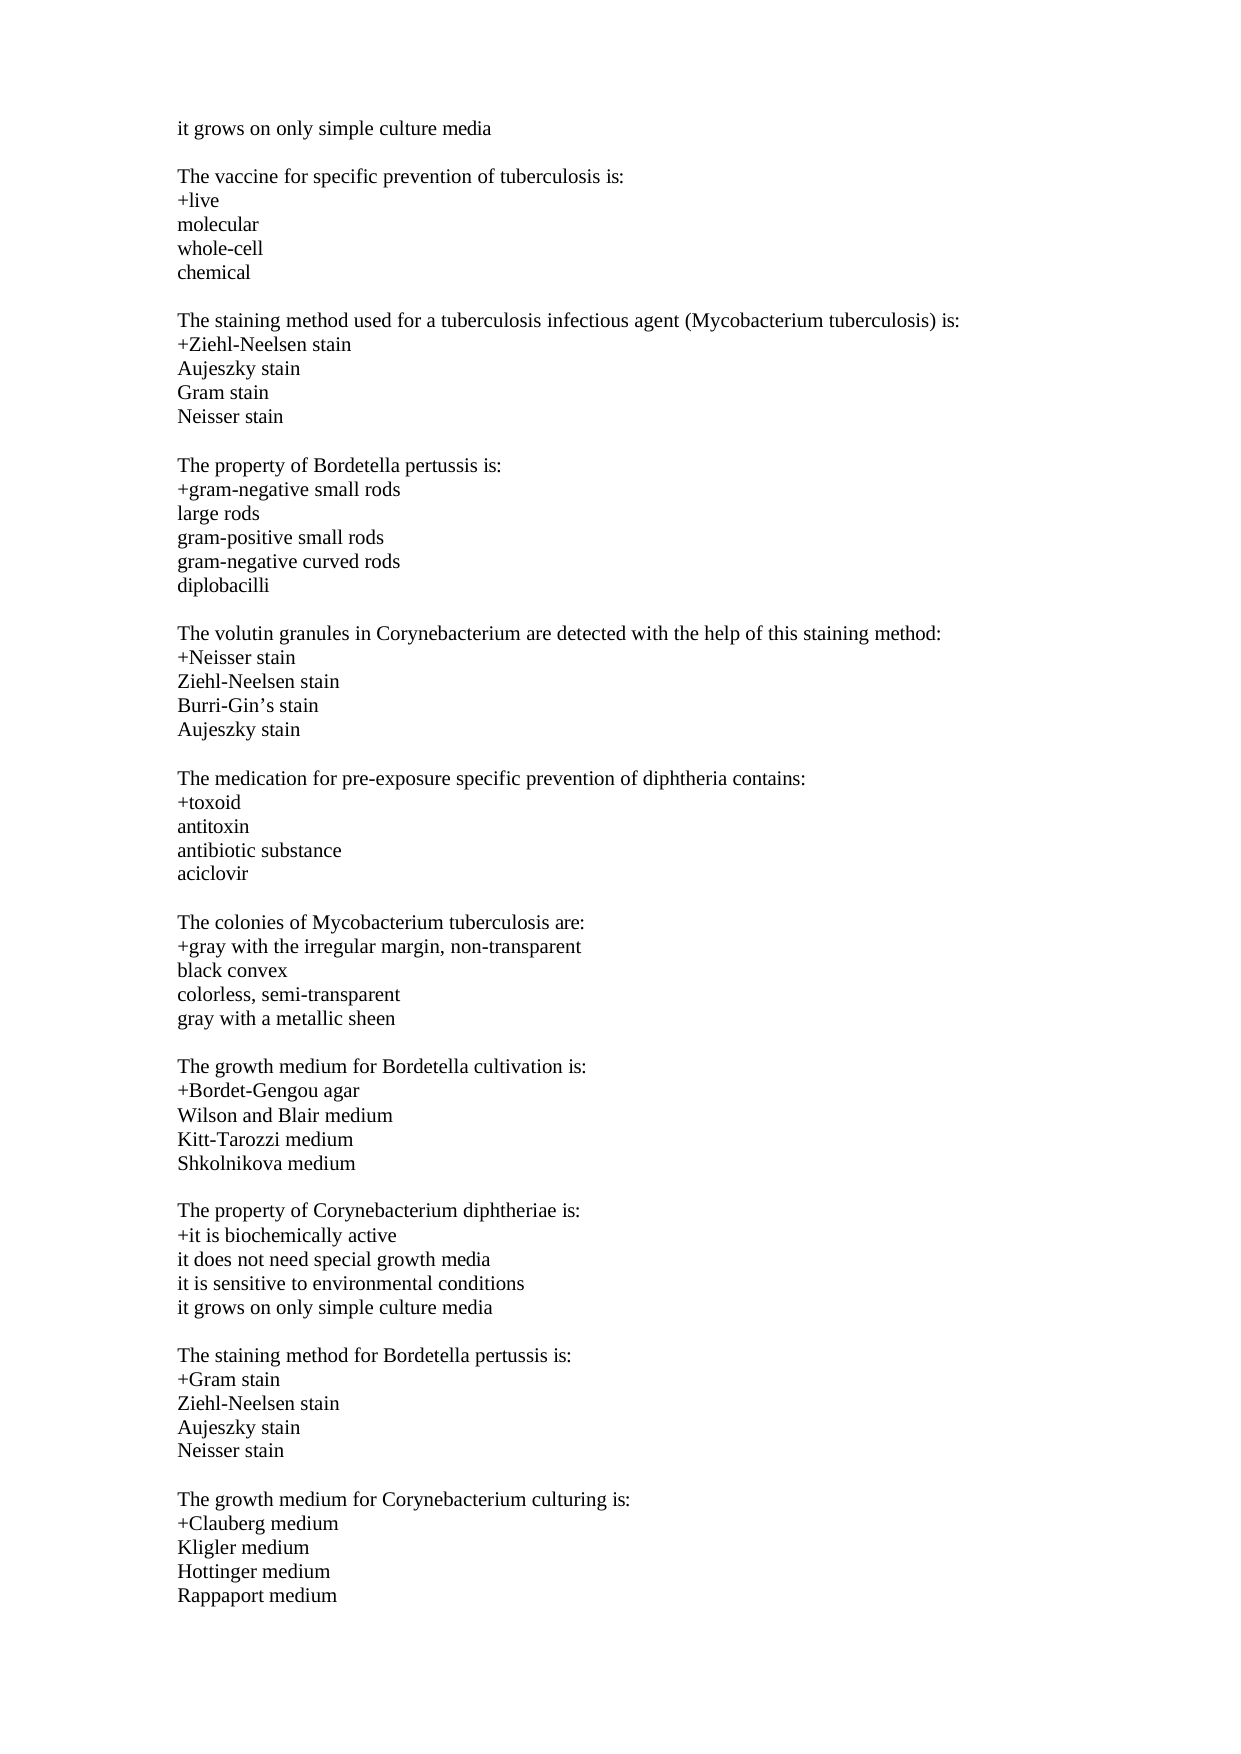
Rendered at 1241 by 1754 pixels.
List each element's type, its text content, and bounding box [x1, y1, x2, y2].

text gram-positive small rods gram-negative curved rods diplobacilli [177, 525, 401, 597]
text +Bordet-Gengou agar Wilson and Blair medium Kitt-Tarozzi medium Shkolnikova medium [177, 1078, 394, 1175]
text +gram-negative small rods large rods [177, 477, 422, 525]
text The colonies of Mycobacterium tuberculosis are: [177, 910, 1166, 934]
text +Neisser stain Ziehl-Neelsen stain Burri-Gin’s stain Aujeszky stain [177, 645, 340, 741]
text The property of Bordetella pertussis is: [177, 453, 1166, 477]
text +toxoid antitoxin [177, 789, 302, 838]
text The staining method for Bordetella pertussis is: [177, 1343, 1166, 1367]
text antibiotic substance aciclovir [177, 838, 383, 885]
text The medication for pre-exposure specific prevention of diphtheria contains: [177, 766, 1166, 789]
text it is sensitive to environmental conditions it grows on only simple culture media [177, 1271, 529, 1319]
text it does not need special growth media [177, 1247, 1166, 1271]
text +it is biochemically active [177, 1222, 1166, 1247]
text The growth medium for Bordetella cultivation is: [177, 1054, 1166, 1078]
text it grows on only simple culture media [177, 116, 1166, 140]
text +Ziehl-Neelsen stain Aujeszky stain Gram stain [177, 332, 352, 404]
text The staining method used for a tuberculosis infectious agent (Mycobacterium tuberculosis) is: [177, 308, 1166, 332]
text +Clauberg medium Kligler medium Hottinger medium Rappaport medium [177, 1511, 383, 1607]
text The growth medium for Corynebacterium culturing is: [177, 1487, 1166, 1511]
text colorless, semi-transparent gray with a metallic sheen [177, 982, 422, 1030]
text The vaccine for specific prevention of tuberculosis is: [177, 164, 1166, 188]
text Ziehl-Neelsen stain Aujeszky stain Neisser stain [177, 1392, 343, 1462]
text +gray with the irregular margin, non-transparent black convex [177, 934, 598, 982]
text +Gram stain [177, 1367, 1166, 1391]
text The volutin granules in Corynebacterium are detected with the help of this staining method: [177, 621, 1166, 645]
text +live molecular whole-cell chemical [177, 188, 265, 284]
text Neisser stain [177, 404, 1166, 428]
text The property of Corynebacterium diphtheriae is: [177, 1198, 1166, 1222]
